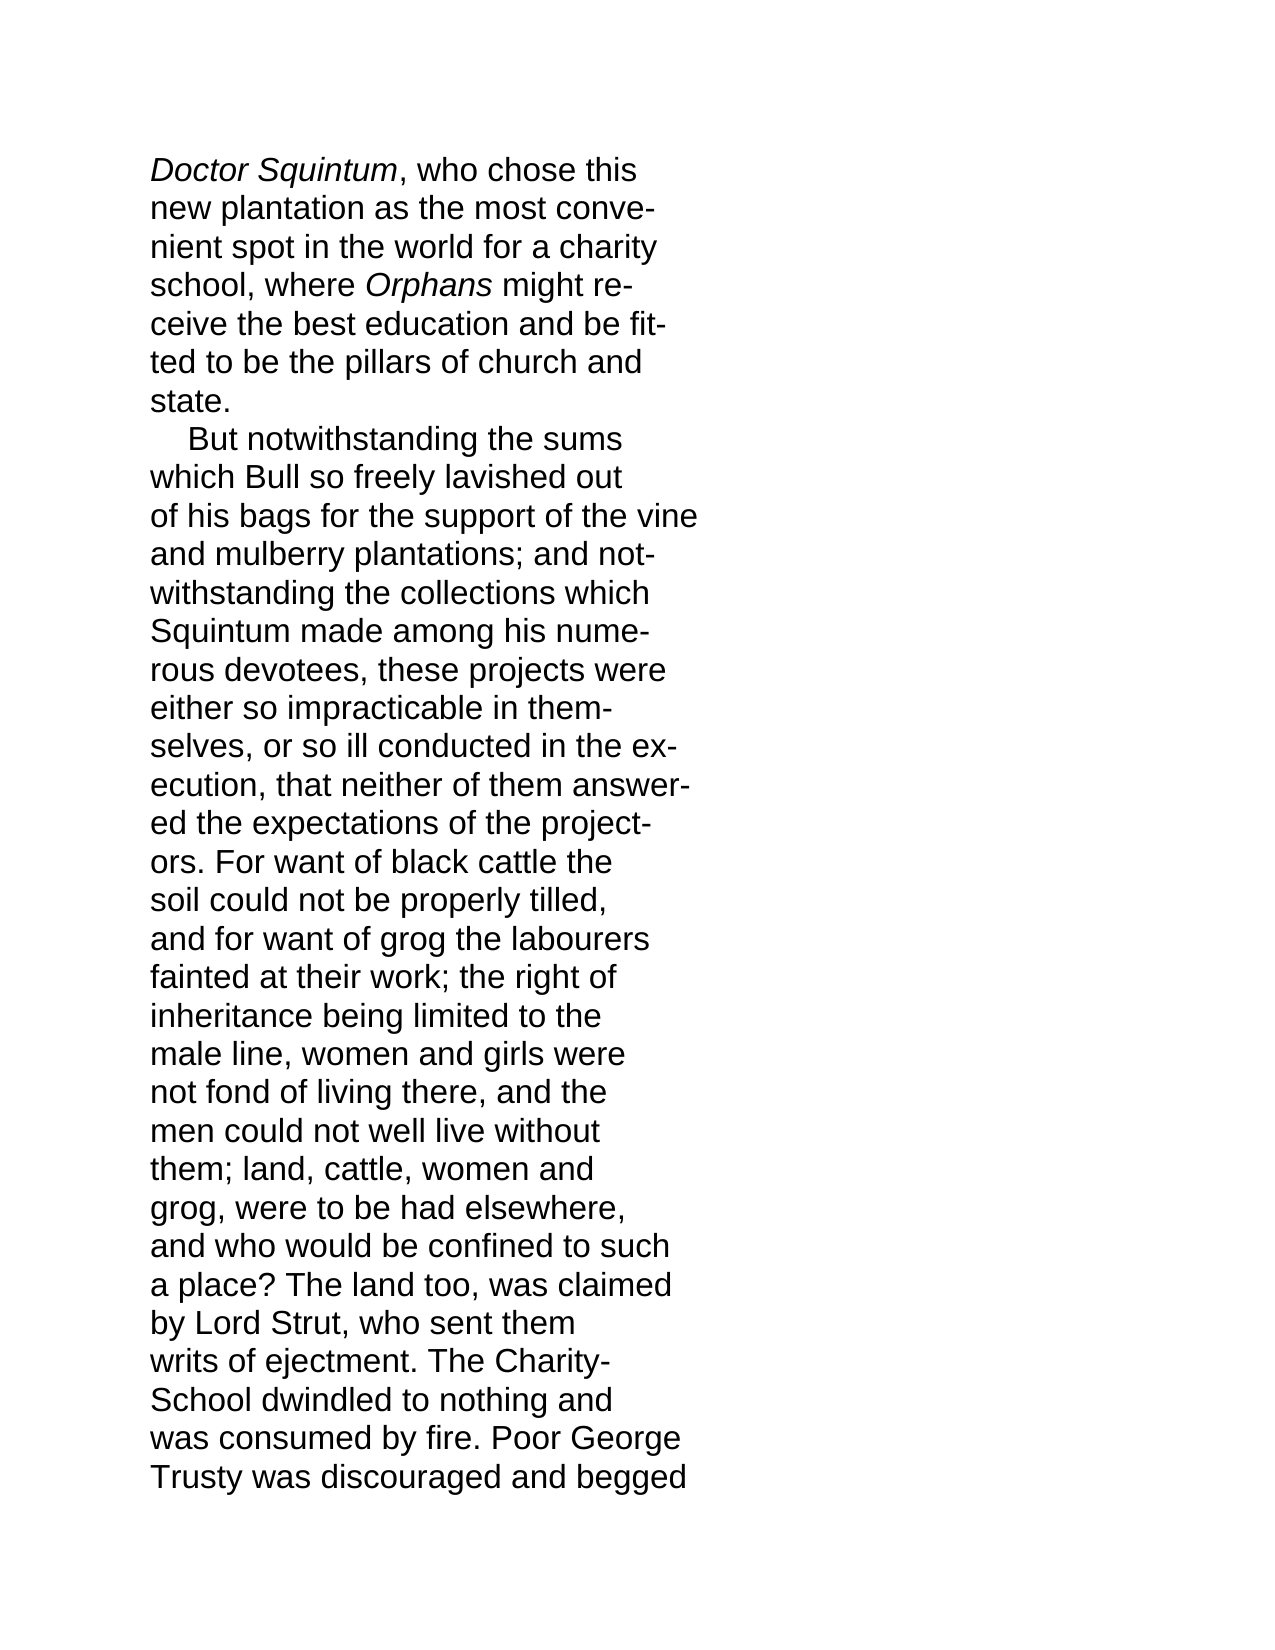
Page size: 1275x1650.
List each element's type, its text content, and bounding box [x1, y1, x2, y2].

text them; land, cattle, women and [150, 1149, 1125, 1188]
text was consumed by fire. Poor George [150, 1418, 1125, 1457]
text fainted at their work; the right of [150, 957, 1125, 996]
text withstanding the collections which [150, 573, 1125, 611]
text male line, women and girls were [150, 1034, 1125, 1072]
text Trusty was discouraged and begged [150, 1457, 1125, 1495]
text and who would be confined to such [150, 1226, 1125, 1265]
text ceive the best education and be fit- [150, 304, 1125, 342]
text by Lord Strut, who sent them [150, 1303, 1125, 1342]
text ted to be the pillars of church and [150, 342, 1125, 381]
text a place? The land too, was claimed [150, 1265, 1125, 1303]
text ors. For want of black cattle the [150, 842, 1125, 880]
text ecution, that neither of them answer- [150, 765, 1125, 803]
text new plantation as the most conve- [150, 188, 1125, 227]
text But notwithstanding the sums [150, 419, 1125, 457]
text Squintum made among his nume- [150, 611, 1125, 650]
text men could not well live without [150, 1111, 1125, 1149]
text grog, were to be had elsewhere, [150, 1188, 1125, 1226]
text ed the expectations of the project- [150, 803, 1125, 842]
text of his bags for the support of the vine [150, 496, 1125, 534]
text School dwindled to nothing and [150, 1380, 1125, 1418]
text soil could not be properly tilled, [150, 880, 1125, 919]
text not fond of living there, and the [150, 1072, 1125, 1111]
text school, where Orphans might re- [150, 265, 1125, 304]
text state. [150, 381, 1125, 419]
text inheritance being limited to the [150, 996, 1125, 1034]
text selves, or so ill conducted in the ex- [150, 727, 1125, 765]
text which Bull so freely lavished out [150, 457, 1125, 496]
text and mulberry plantations; and not- [150, 534, 1125, 573]
text and for want of grog the labourers [150, 919, 1125, 957]
text nient spot in the world for a charity [150, 227, 1125, 265]
text Doctor Squintum, who chose this [150, 150, 1125, 188]
text rous devotees, these projects were [150, 650, 1125, 688]
text either so impracticable in them- [150, 688, 1125, 727]
text writs of ejectment. The Charity- [150, 1342, 1125, 1380]
